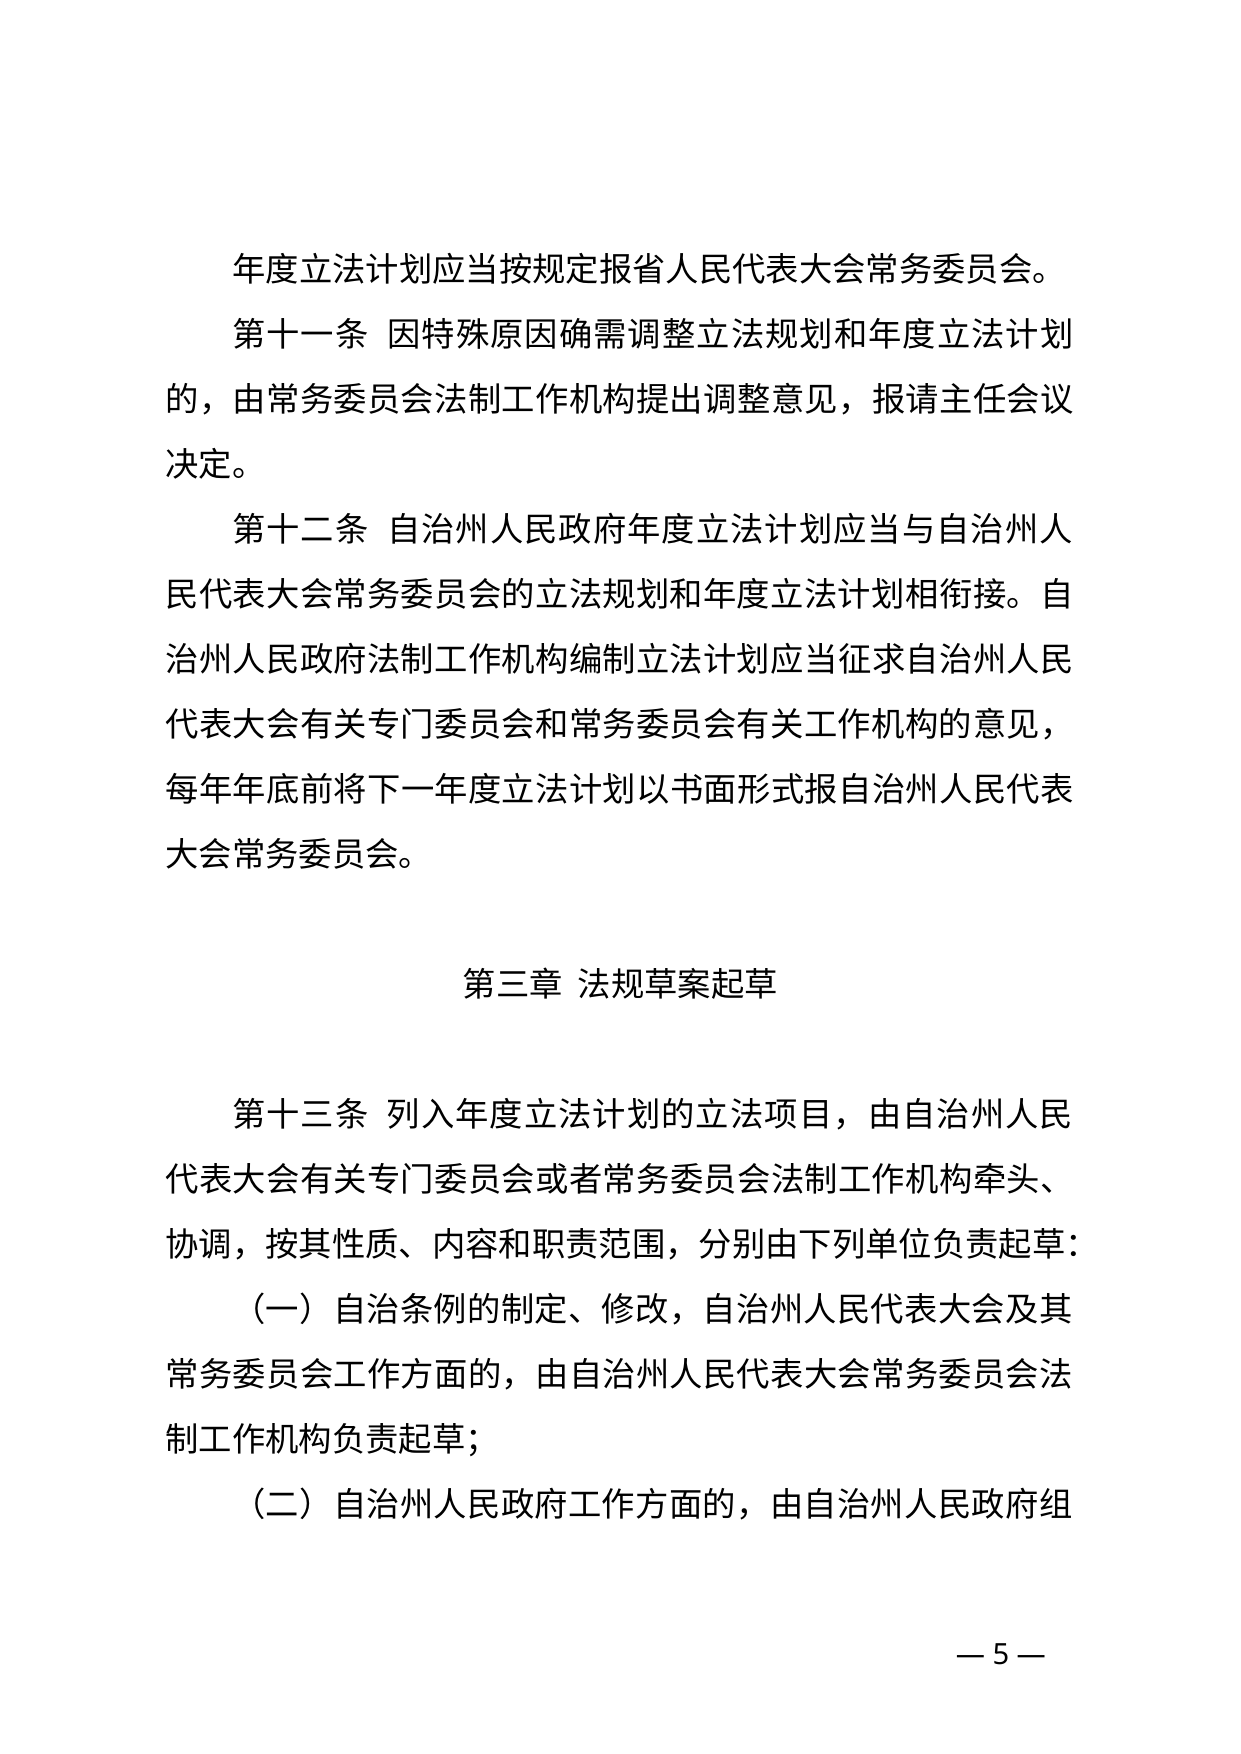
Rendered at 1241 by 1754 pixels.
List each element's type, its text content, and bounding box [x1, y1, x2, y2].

text 第三章 法规草案起草 [165, 941, 1075, 1006]
text 第十二条 自治州人民政府年度立法计划应当与自治州人民代表大会常务委员会的立法规划和年度立法计划相衔接。自治州人民政府法制工作机构编制立法计划应当征求自治州人民代表大会有关专门委员会和常务委员会有关工作机构的意见，每年年底前将下一年度立法计划以书面形式报自治州人民代表大会常务委员会。 [165, 486, 1075, 876]
text 第十三条 列入年度立法计划的立法项目，由自治州人民代表大会有关专门委员会或者常务委员会法制工作机构牵头、协调，按其性质、内容和职责范围，分别由下列单位负责起草： [165, 1071, 1075, 1266]
text （一）自治条例的制定、修改，自治州人民代表大会及其常务委员会工作方面的，由自治州人民代表大会常务委员会法制工作机构负责起草； [165, 1266, 1075, 1461]
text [165, 1461, 1075, 1526]
text 第十一条 因特殊原因确需调整立法规划和年度立法计划的，由常务委员会法制工作机构提出调整意见，报请主任会议决定。 [165, 291, 1075, 486]
text 年度立法计划应当按规定报省人民代表大会常务委员会。 [166, 226, 1075, 291]
